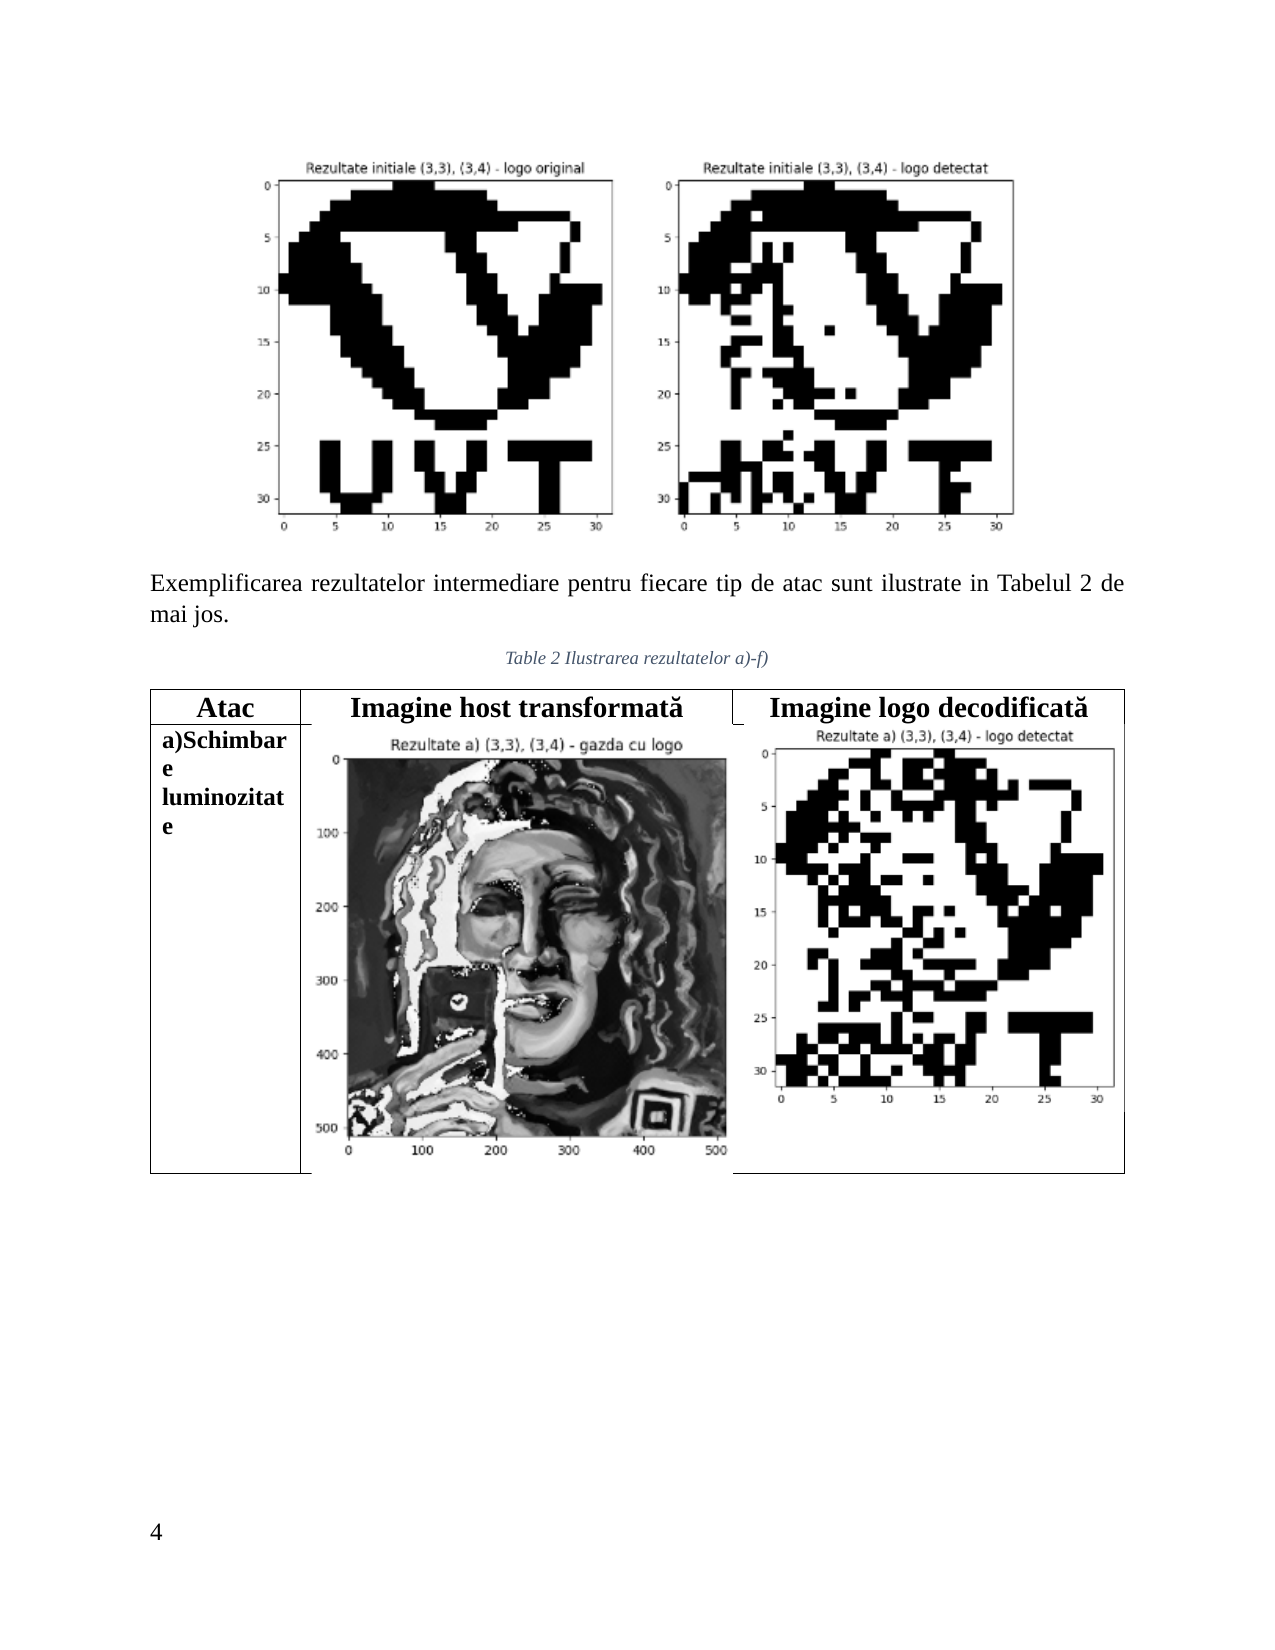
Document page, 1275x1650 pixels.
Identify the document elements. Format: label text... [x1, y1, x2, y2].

table_cell a)Schimbare luminozitate [151, 725, 300, 1173]
table_header Imagine logo decodificată [733, 690, 1124, 724]
table_cell [733, 725, 1124, 1173]
picture [311, 724, 733, 1174]
picture [744, 724, 1125, 1112]
table_cell [301, 725, 311, 1173]
table_header Imagine host transformată [301, 690, 732, 724]
text Exemplificarea rezultatelor intermediare pentru fiecare tip de atac sunt ilustrate in Tabelul 2 de mai jos. [150, 568, 1125, 628]
table_header Atac [151, 690, 300, 724]
picture [240, 150, 1035, 549]
